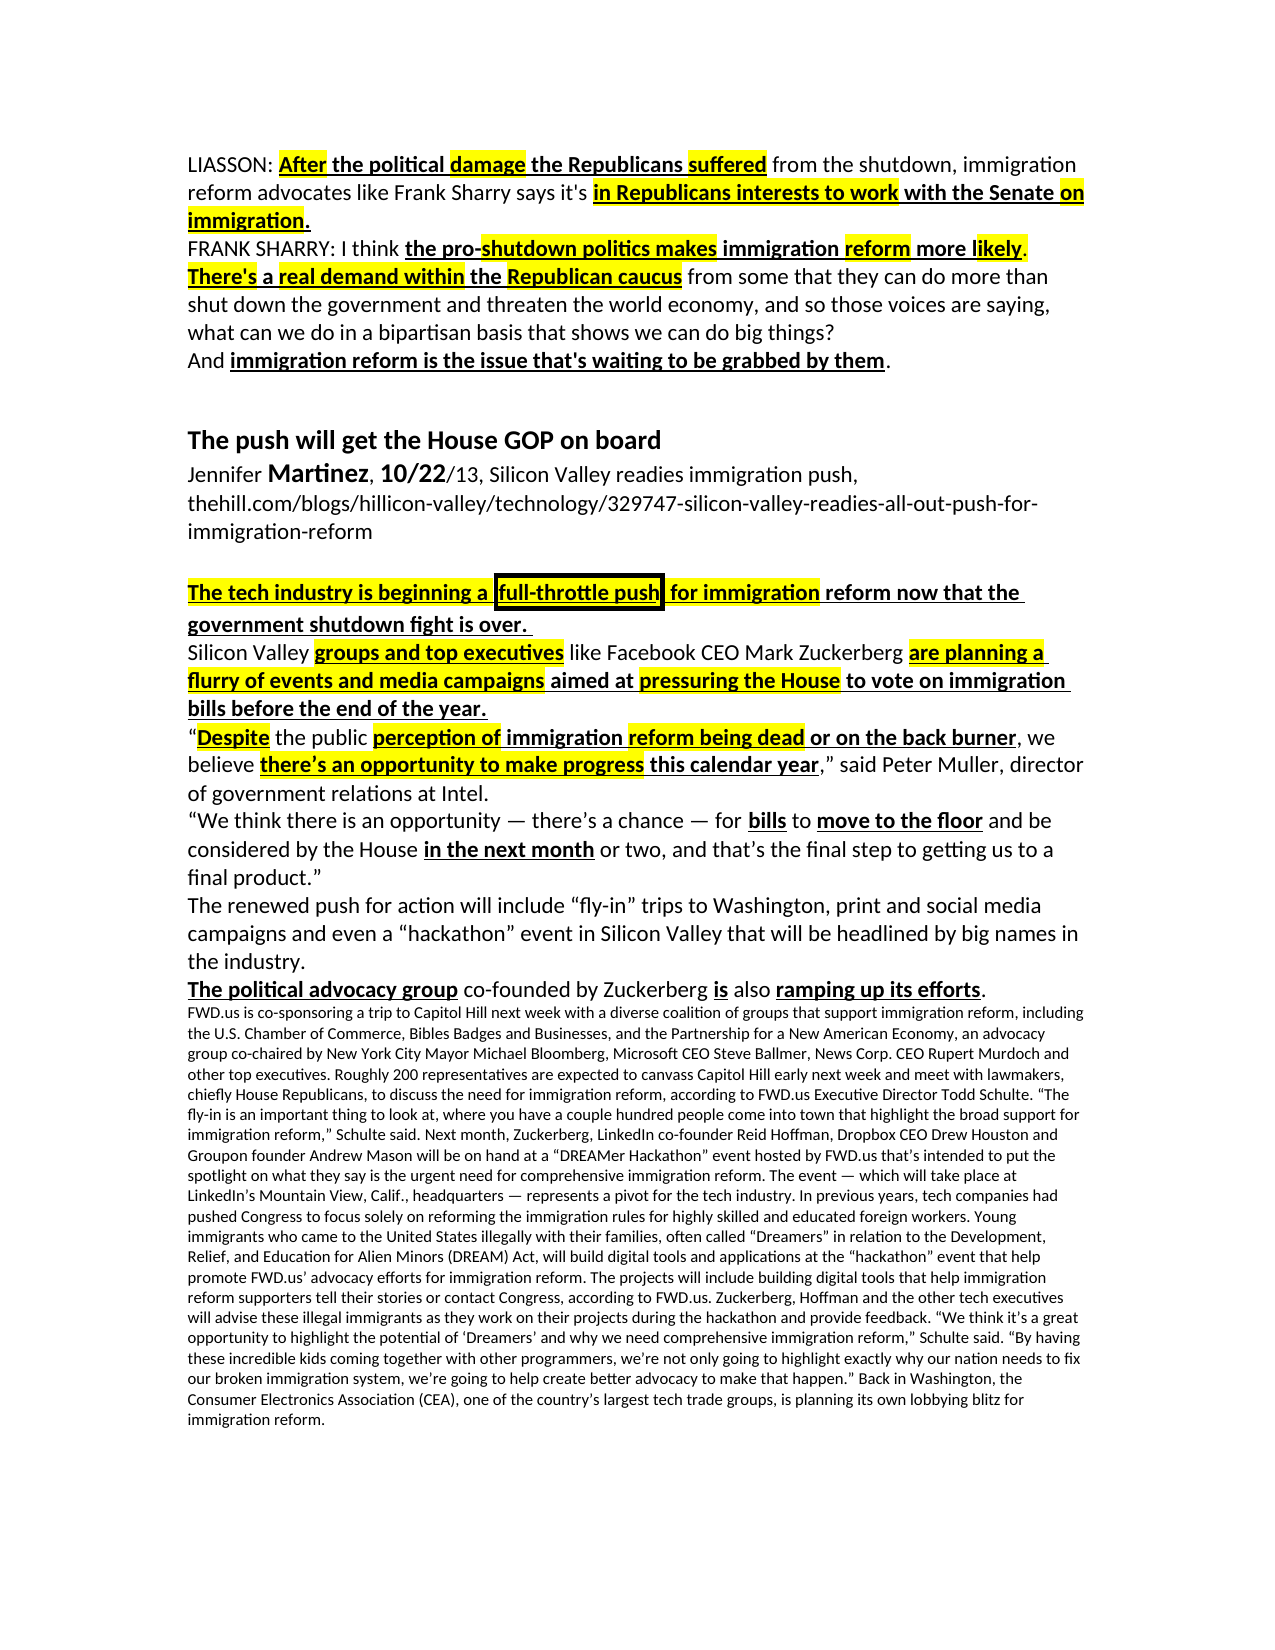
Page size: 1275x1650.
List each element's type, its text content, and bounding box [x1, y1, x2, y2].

text Silicon Valley groups and top executives like Facebook CEO Mark Zuckerberg are planning a flurry of events and media campaigns aimed at pressuring the House to vote on immigration bills before the end of the year. [187, 638, 1087, 723]
text The renewed push for action will include “fly-in” trips to Washington, print and social media campaigns and even a “hackathon” event in Silicon Valley that will be headlined by big names in the industry. [187, 891, 1087, 975]
text Jennifer Martinez, 10/22/13, Silicon Valley readies immigration push, thehill.com/blogs/hillicon-valley/technology/329747-silicon-valley-readies-all-out-push-for-immigration-reform [187, 456, 1087, 545]
text LIASSON: After the political damage the Republicans suffered from the shutdown, immigration reform advocates like Frank Sharry says it's in Republicans interests to work with the Senate on immigration. [187, 150, 1087, 234]
text FRANK SHARRY: I think the pro-shutdown politics makes immigration reform more likely. There's a real demand within the Republican caucus from some that they can do more than shut down the government and threaten the world economy, and so those voices are saying, what can we do in a bipartisan basis that shows we can do big things? [187, 234, 1087, 346]
text The tech industry is beginning a full-throttle push for immigration reform now that the government shutdown fight is over. [187, 573, 1087, 638]
subtitle The push will get the House GOP on board [187, 423, 1087, 456]
text “Despite the public perception of immigration reform being dead or on the back burner, we believe there’s an opportunity to make progress this calendar year,” said Peter Muller, director of government relations at Intel. [187, 723, 1087, 807]
text The political advocacy group co-founded by Zuckerberg is also ramping up its efforts. [187, 975, 1087, 1003]
text And immigration reform is the issue that's waiting to be grabbed by them. [187, 346, 1087, 374]
text “We think there is an opportunity — there’s a chance — for bills to move to the floor and be considered by the House in the next month or two, and that’s the final step to getting us to a final product.” [187, 807, 1087, 891]
text FWD.us is co-sponsoring a trip to Capitol Hill next week with a diverse coalition of groups that support immigration reform, including the U.S. Chamber of Commerce, Bibles Badges and Businesses, and the Partnership for a New American Economy, an advocacy group co-chaired by New York City Mayor Michael Bloomberg, Microsoft CEO Steve Ballmer, News Corp. CEO Rupert Murdoch and other top executives. Roughly 200 representatives are expected to canvass Capitol Hill early next week and meet with lawmakers, chiefly House Republicans, to discuss the need for immigration reform, according to FWD.us Executive Director Todd Schulte. “The fly-in is an important thing to look at, where you have a couple hundred people come into town that highlight the broad support for immigration reform,” Schulte said. Next month, Zuckerberg, LinkedIn co-founder Reid Hoffman, Dropbox CEO Drew Houston and Groupon founder Andrew Mason will be on hand at a “DREAMer Hackathon” event hosted by FWD.us that’s intended to put the spotlight on what they say is the urgent need for comprehensive immigration reform. The event — which will take place at LinkedIn’s Mountain View, Calif., headquarters — represents a pivot for the tech industry. In previous years, tech companies had pushed Congress to focus solely on reforming the immigration rules for highly skilled and educated foreign workers. Young immigrants who came to the United States illegally with their families, often called “Dreamers” in relation to the Development, Relief, and Education for Alien Minors (DREAM) Act, will build digital tools and applications at the “hackathon” event that help promote FWD.us’ advocacy efforts for immigration reform. The projects will include building digital tools that help immigration reform supporters tell their stories or contact Congress, according to FWD.us. Zuckerberg, Hoffman and the other tech executives will advise these illegal immigrants as they work on their projects during the hackathon and provide feedback. “We think it’s a great opportunity to highlight the potential of ‘Dreamers’ and why we need comprehensive immigration reform,” Schulte said. “By having these incredible kids coming together with other programmers, we’re not only going to highlight exactly why our nation needs to fix our broken immigration system, we’re going to help create better advocacy to make that happen.” Back in Washington, the Consumer Electronics Association (CEA), one of the country’s largest tech trade groups, is planning its own lobbying blitz for immigration reform. [187, 1003, 1087, 1429]
